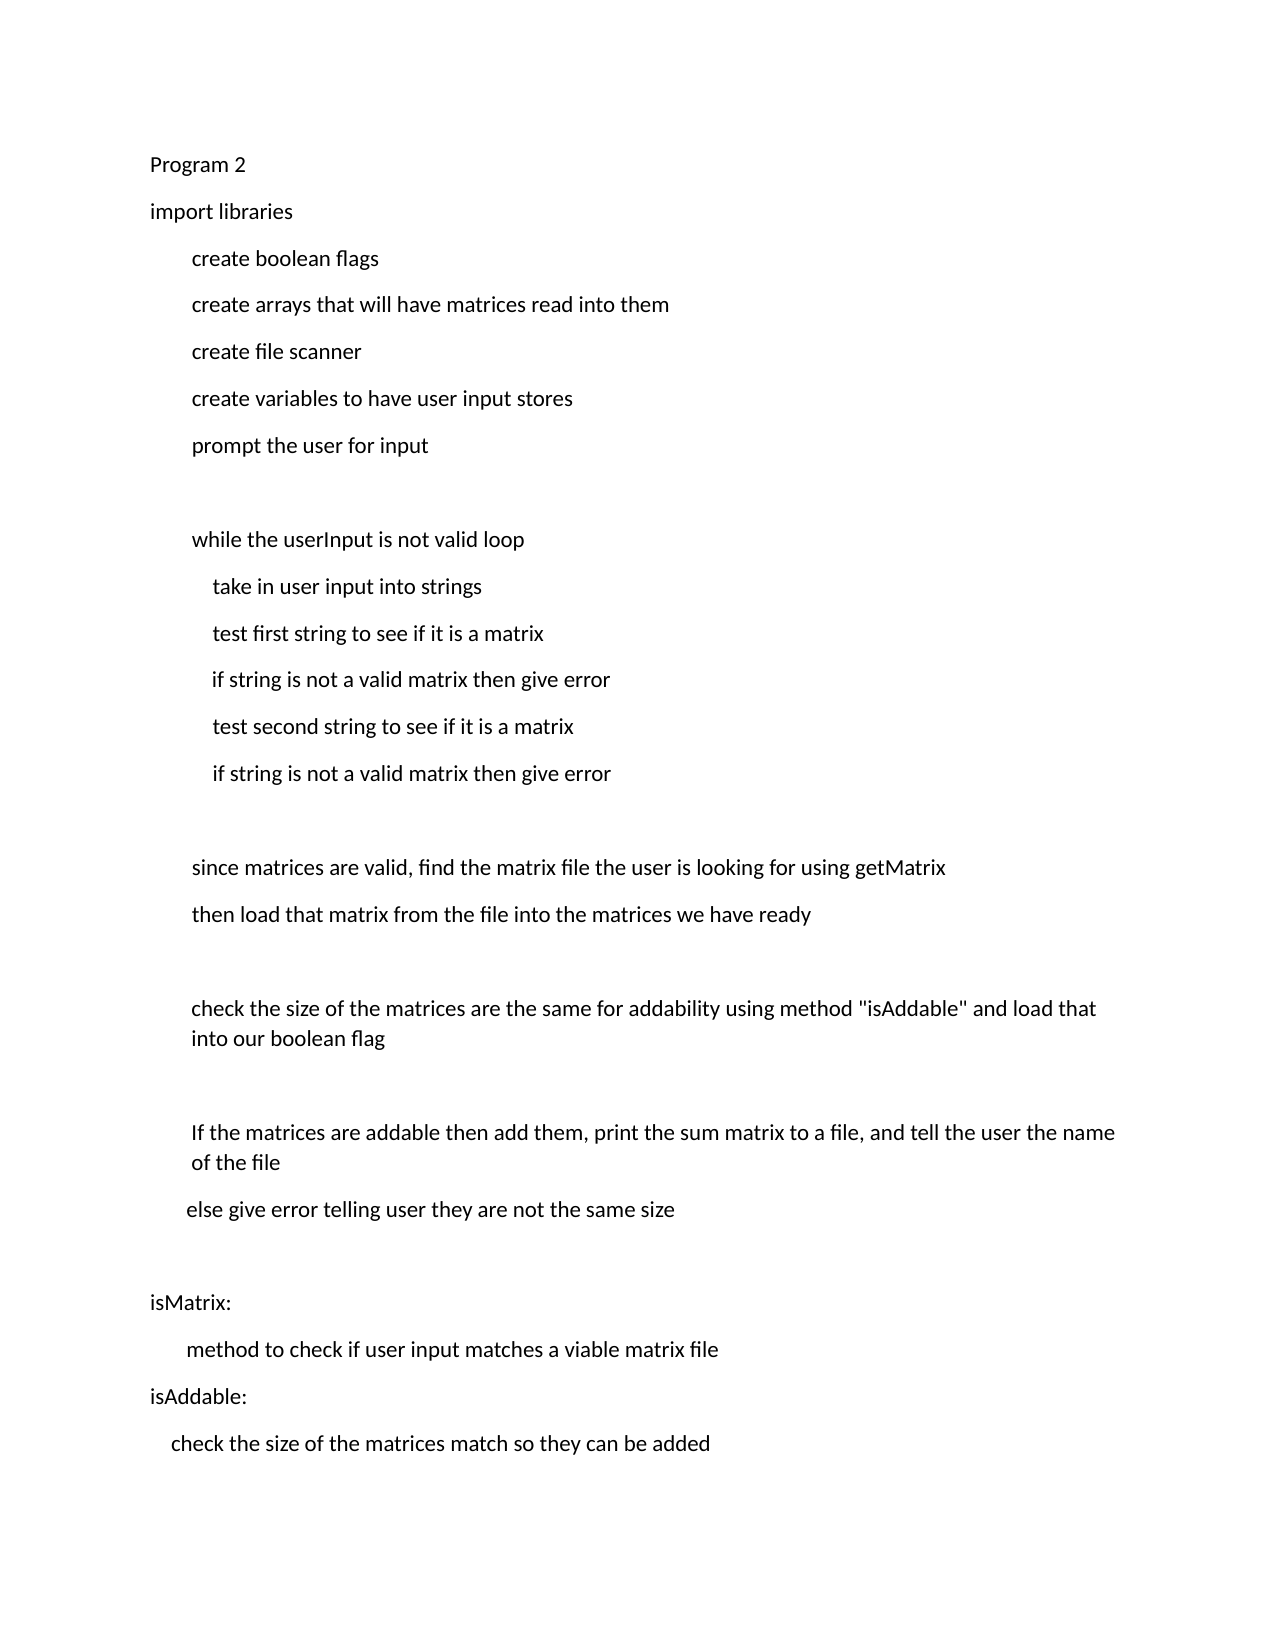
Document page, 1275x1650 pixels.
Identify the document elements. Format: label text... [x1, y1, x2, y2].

text if string is not a valid matrix then give error [150, 759, 1125, 787]
text test first string to see if it is a matrix [150, 619, 1125, 647]
text prompt the user for input [150, 431, 1125, 459]
text import libraries [150, 197, 1125, 225]
text create file scanner [150, 337, 1125, 366]
text create arrays that will have matrices read into them [150, 291, 1125, 319]
text check the size of the matrices are the same for addability using method "isAddable" and load that into our boolean flag [191, 994, 1125, 1052]
text since matrices are valid, find the matrix file the user is looking for using getMatrix [150, 853, 1125, 881]
text method to check if user input matches a viable matrix file [150, 1335, 1125, 1363]
text create variables to have user input stores [150, 384, 1125, 412]
text take in user input into strings [150, 572, 1125, 600]
text test second string to see if it is a matrix [150, 712, 1125, 741]
text then load that matrix from the file into the matrices we have ready [150, 900, 1125, 928]
text else give error telling user they are not the same size [150, 1195, 1125, 1223]
text If the matrices are addable then add them, print the sum matrix to a file, and tell the user the name of the file [191, 1118, 1125, 1176]
text while the userInput is not valid loop [150, 525, 1125, 553]
text isAddable: [150, 1382, 1125, 1410]
text Program 2 [150, 150, 1125, 178]
text isMatrix: [150, 1288, 1125, 1317]
text if string is not a valid matrix then give error [150, 666, 1125, 694]
text check the size of the matrices match so they can be added [150, 1429, 1125, 1457]
text create boolean flags [150, 244, 1125, 272]
